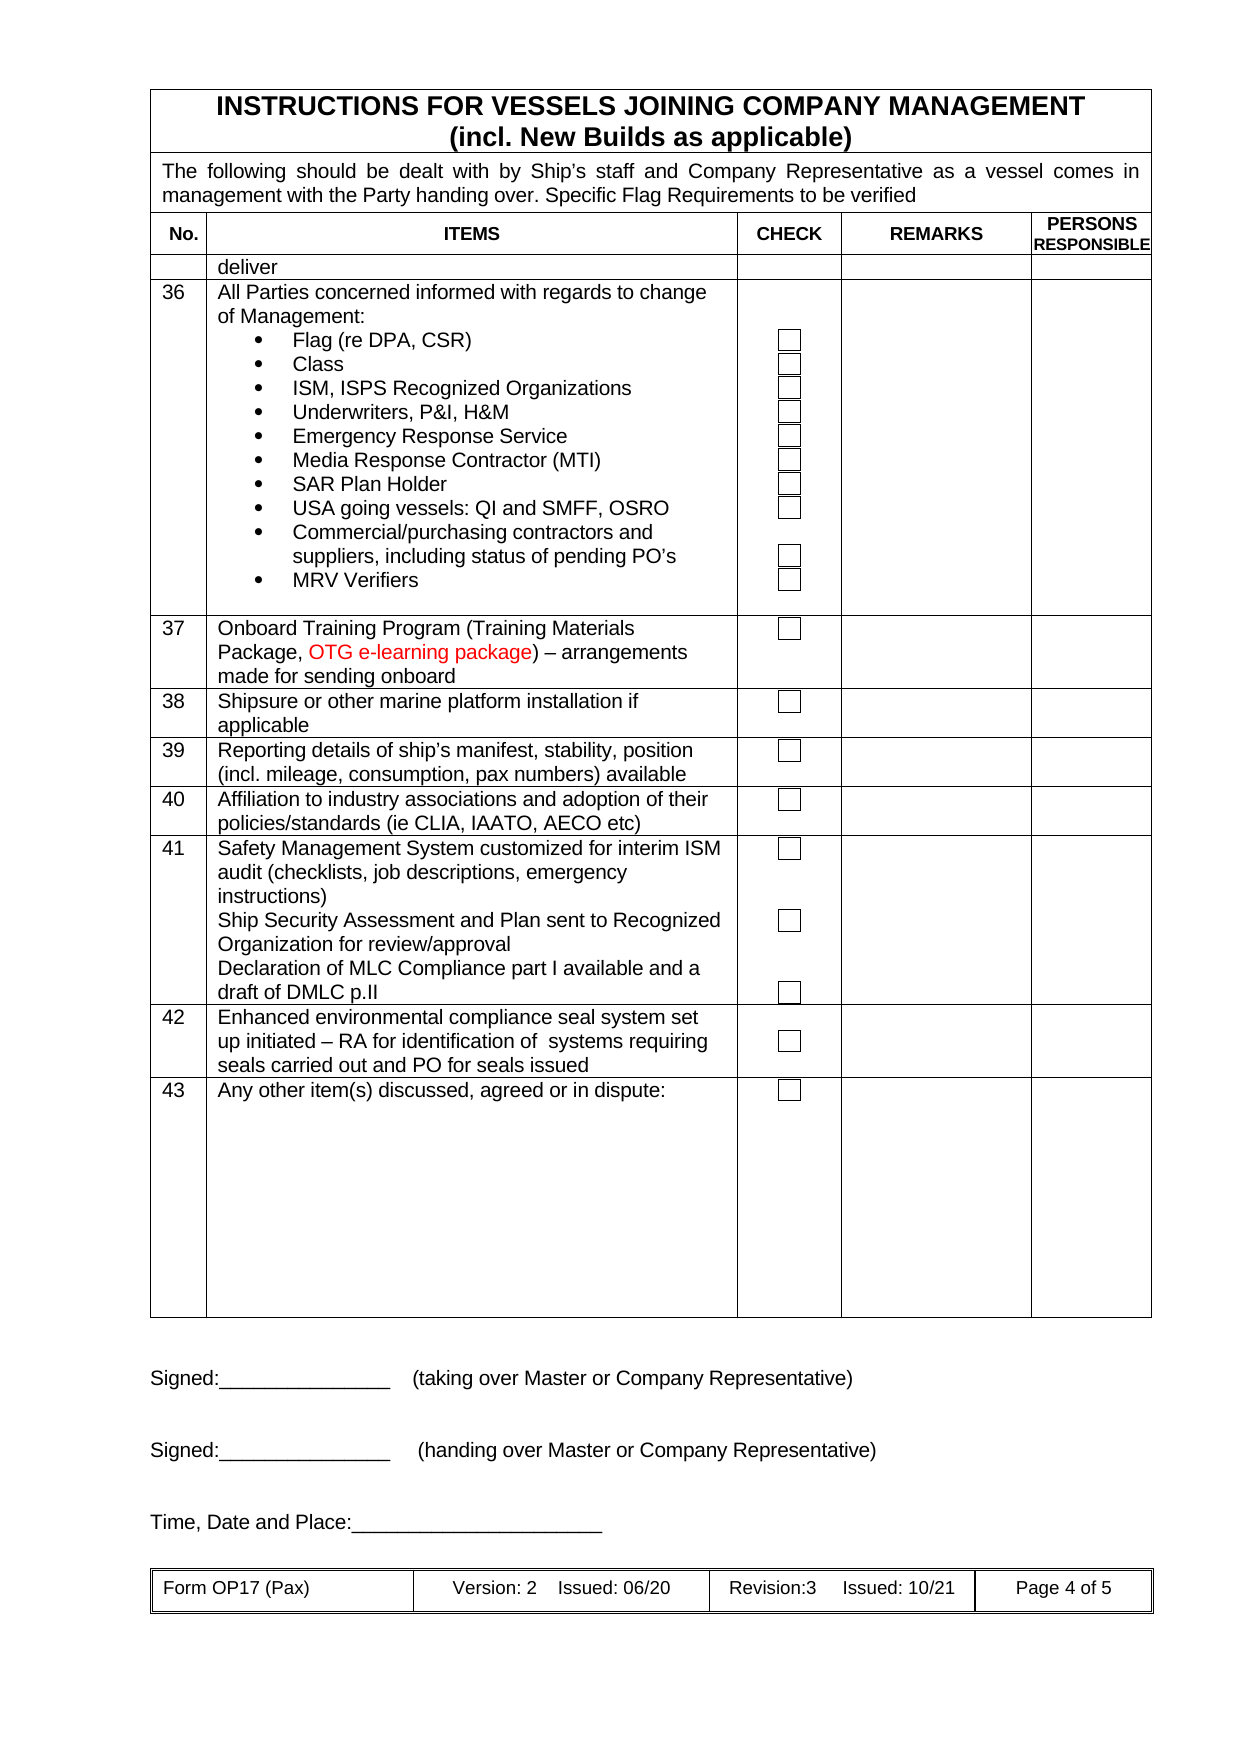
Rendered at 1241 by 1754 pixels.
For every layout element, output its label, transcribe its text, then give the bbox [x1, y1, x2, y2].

table_cell Shipsure or other marine platform installation if applicable [207, 689, 737, 737]
table_cell 35 [151, 255, 206, 279]
table_cell [842, 1078, 1031, 1317]
table_cell Reporting details of ship’s manifest, stability, position (incl. mileage, consumption, pax numbers) available [207, 738, 737, 786]
table_cell [842, 616, 1031, 688]
table_cell [738, 1078, 841, 1317]
table_cell 37 [151, 616, 206, 688]
table_cell [842, 280, 1031, 615]
table_cell Onboard Training Program (Training Materials Package, OTG e-learning package) – arrangements made for sending onboard [207, 616, 737, 688]
table_cell [1032, 689, 1151, 737]
table_cell The following should be dealt with by Ship’s staff and Company Representative as a vessel comes in management with the Party handing over. Specific Flag Requirements to be verified [151, 153, 1151, 212]
table_cell 39 [151, 738, 206, 786]
table_cell 38 [151, 689, 206, 737]
table_cell [1032, 738, 1151, 786]
table_cell [738, 616, 841, 688]
table_cell [1032, 280, 1151, 615]
table_cell [1032, 1078, 1151, 1317]
table_cell [842, 1005, 1031, 1077]
table_cell ITEMS [207, 213, 737, 254]
table_cell [738, 787, 841, 835]
table_cell [842, 689, 1031, 737]
table_cell REMARKS [842, 213, 1031, 254]
table_cell 43 [151, 1078, 206, 1317]
table_cell 42 [151, 1005, 206, 1077]
table_cell [738, 738, 841, 786]
table_cell CHECK [738, 213, 841, 254]
text Signed:_______________ (handing over Master or Company Representative) [150, 1438, 1090, 1462]
table_cell [842, 787, 1031, 835]
text Time, Date and Place:______________________ [150, 1510, 1090, 1534]
table_cell Any other item(s) discussed, agreed or in dispute: [207, 1078, 737, 1317]
table_cell [842, 836, 1031, 1004]
table_cell All Parties concerned informed with regards to change of Management: Flag (re DPA, CSR) Class ISM, ISPS Recognized Organizations Underwriters, P&I, H&M Emergency Response Service Media Response Contractor (MTI) SAR Plan Holder USA going vessels: QI and SMFF, OSRO Commercial/purchasing contractors and suppliers, including status of pending PO’s MRV Verifiers [207, 280, 737, 615]
table_cell [738, 836, 841, 1004]
table_cell Enhanced environmental compliance seal system set up initiated – RA for identification of systems requiring seals carried out and PO for seals issued [207, 1005, 737, 1077]
table_cell [1032, 1005, 1151, 1077]
table_cell Safety Management System customized for interim ISM audit (checklists, job descriptions, emergency instructions) Ship Security Assessment and Plan sent to Recognized Organization for review/approval Declaration of MLC Compliance part I available and a draft of DMLC p.II [207, 836, 737, 1004]
table_cell [1032, 787, 1151, 835]
table_cell [842, 738, 1031, 786]
table_cell For new builds – any pending Owner’s supply deliveries identified, risk assessed and agreed when, where to deliver [207, 255, 737, 279]
table_cell [1032, 255, 1151, 279]
table_cell [738, 1005, 841, 1077]
table_cell 36 [151, 280, 206, 615]
table_cell No. [151, 213, 206, 254]
table_cell PERSONS RESPONSIBLE [1032, 213, 1151, 254]
table_cell 40 [151, 787, 206, 835]
table_cell [1032, 836, 1151, 1004]
table_cell [738, 689, 841, 737]
table_cell 41 [151, 836, 206, 1004]
table_cell [738, 255, 841, 279]
text Signed:_______________ (taking over Master or Company Representative) [150, 1366, 1090, 1390]
table_cell [842, 255, 1031, 279]
table_header INSTRUCTIONS FOR VESSELS JOINING COMPANY MANAGEMENT (incl. New Builds as applicable) [151, 90, 1151, 152]
table_cell Affiliation to industry associations and adoption of their policies/standards (ie CLIA, IAATO, AECO etc) [207, 787, 737, 835]
table_cell [1032, 616, 1151, 688]
table_cell [738, 280, 841, 615]
